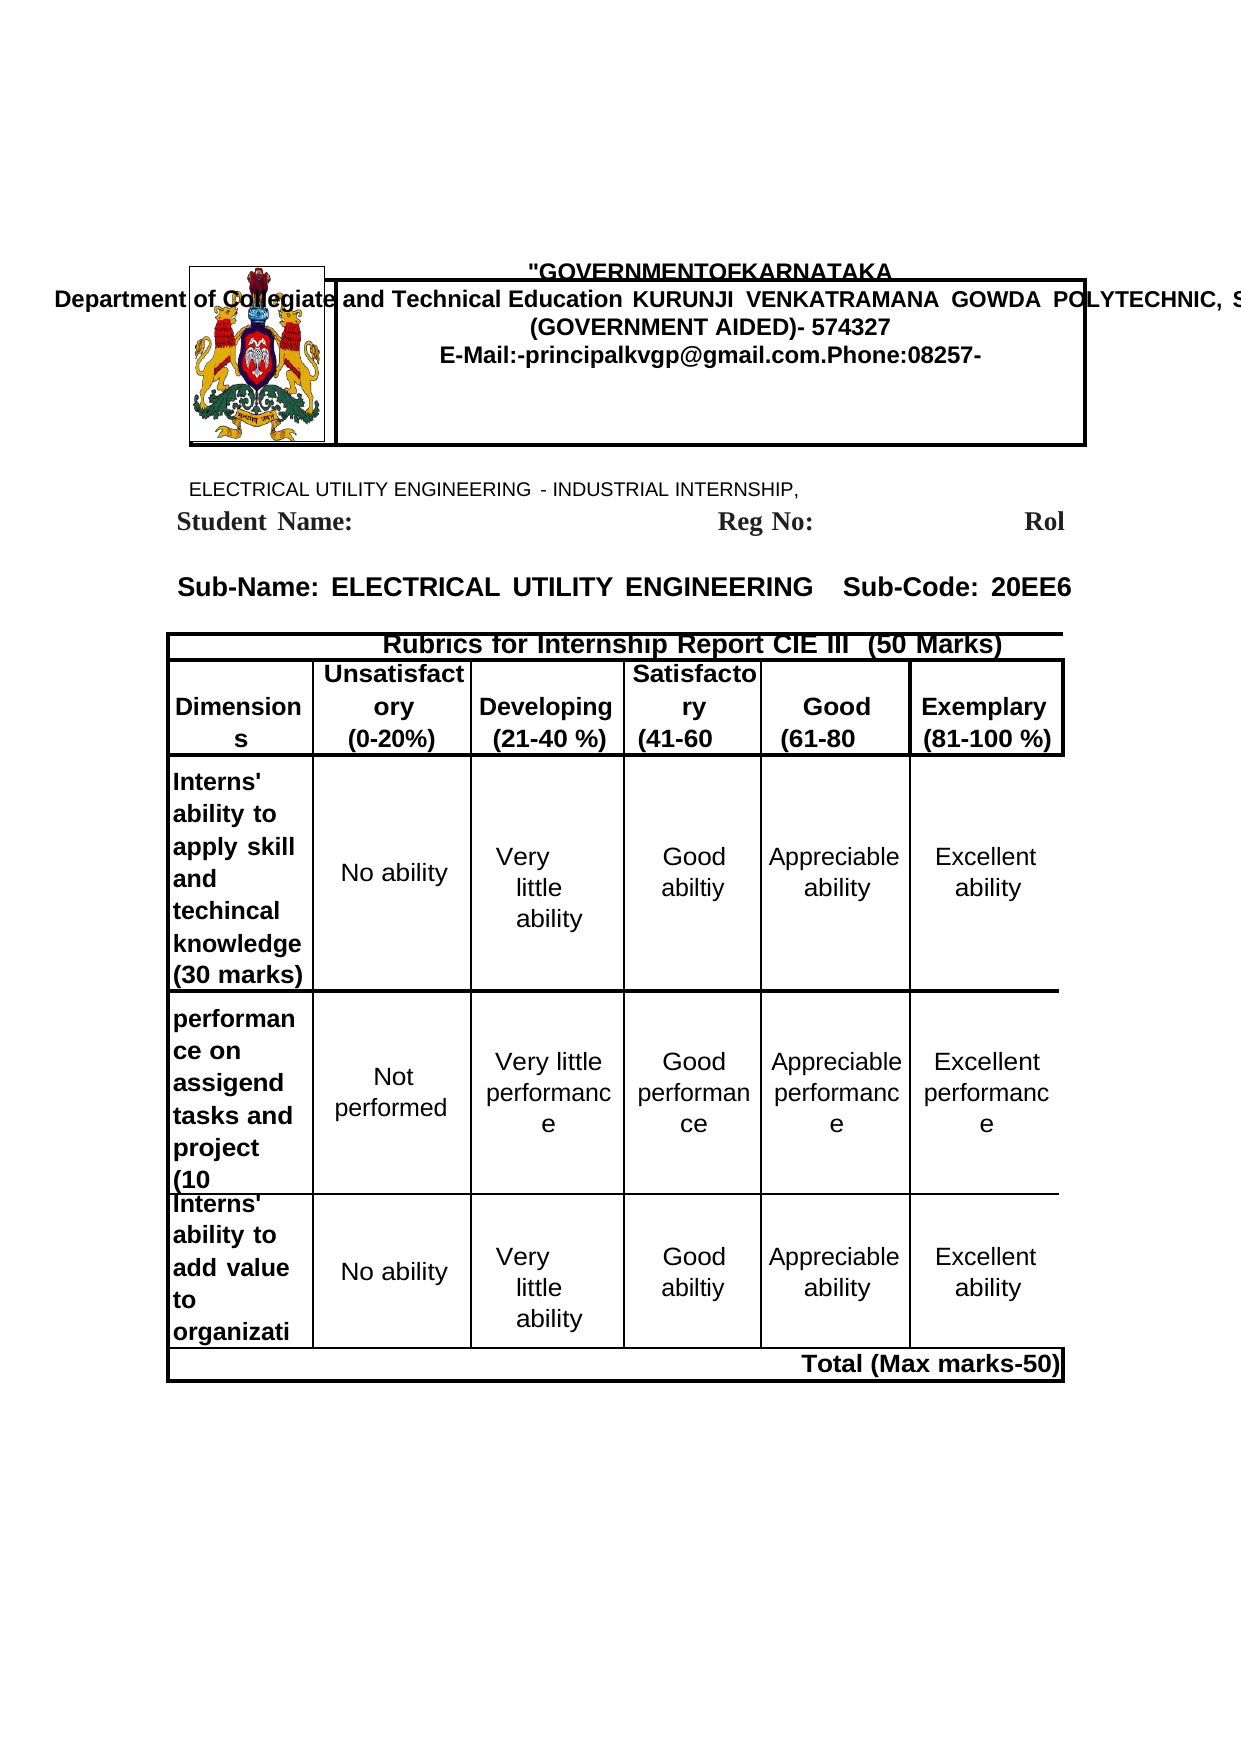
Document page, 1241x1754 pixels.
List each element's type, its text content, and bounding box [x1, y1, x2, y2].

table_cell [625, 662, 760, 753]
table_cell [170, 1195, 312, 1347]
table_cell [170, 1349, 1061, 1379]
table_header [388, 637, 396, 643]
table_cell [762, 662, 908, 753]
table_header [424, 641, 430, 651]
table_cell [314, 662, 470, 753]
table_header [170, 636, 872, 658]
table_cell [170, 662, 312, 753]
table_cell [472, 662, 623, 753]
picture [190, 267, 324, 441]
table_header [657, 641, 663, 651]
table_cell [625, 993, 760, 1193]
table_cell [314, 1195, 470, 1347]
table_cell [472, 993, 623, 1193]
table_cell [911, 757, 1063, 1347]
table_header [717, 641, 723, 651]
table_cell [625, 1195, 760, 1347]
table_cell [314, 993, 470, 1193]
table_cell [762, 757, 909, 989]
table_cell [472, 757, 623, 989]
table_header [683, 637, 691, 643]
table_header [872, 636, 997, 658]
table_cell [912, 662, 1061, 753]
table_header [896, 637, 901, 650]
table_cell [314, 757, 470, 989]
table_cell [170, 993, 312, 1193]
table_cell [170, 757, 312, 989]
text Sub-Name: ELECTRICAL UTILITY ENGINEERING Sub-Code: 20EE6 [177, 571, 1086, 602]
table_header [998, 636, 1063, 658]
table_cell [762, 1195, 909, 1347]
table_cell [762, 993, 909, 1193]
text Student Name: Reg No: Rol [176, 505, 1086, 536]
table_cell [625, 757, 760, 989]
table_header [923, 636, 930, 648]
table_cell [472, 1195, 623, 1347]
